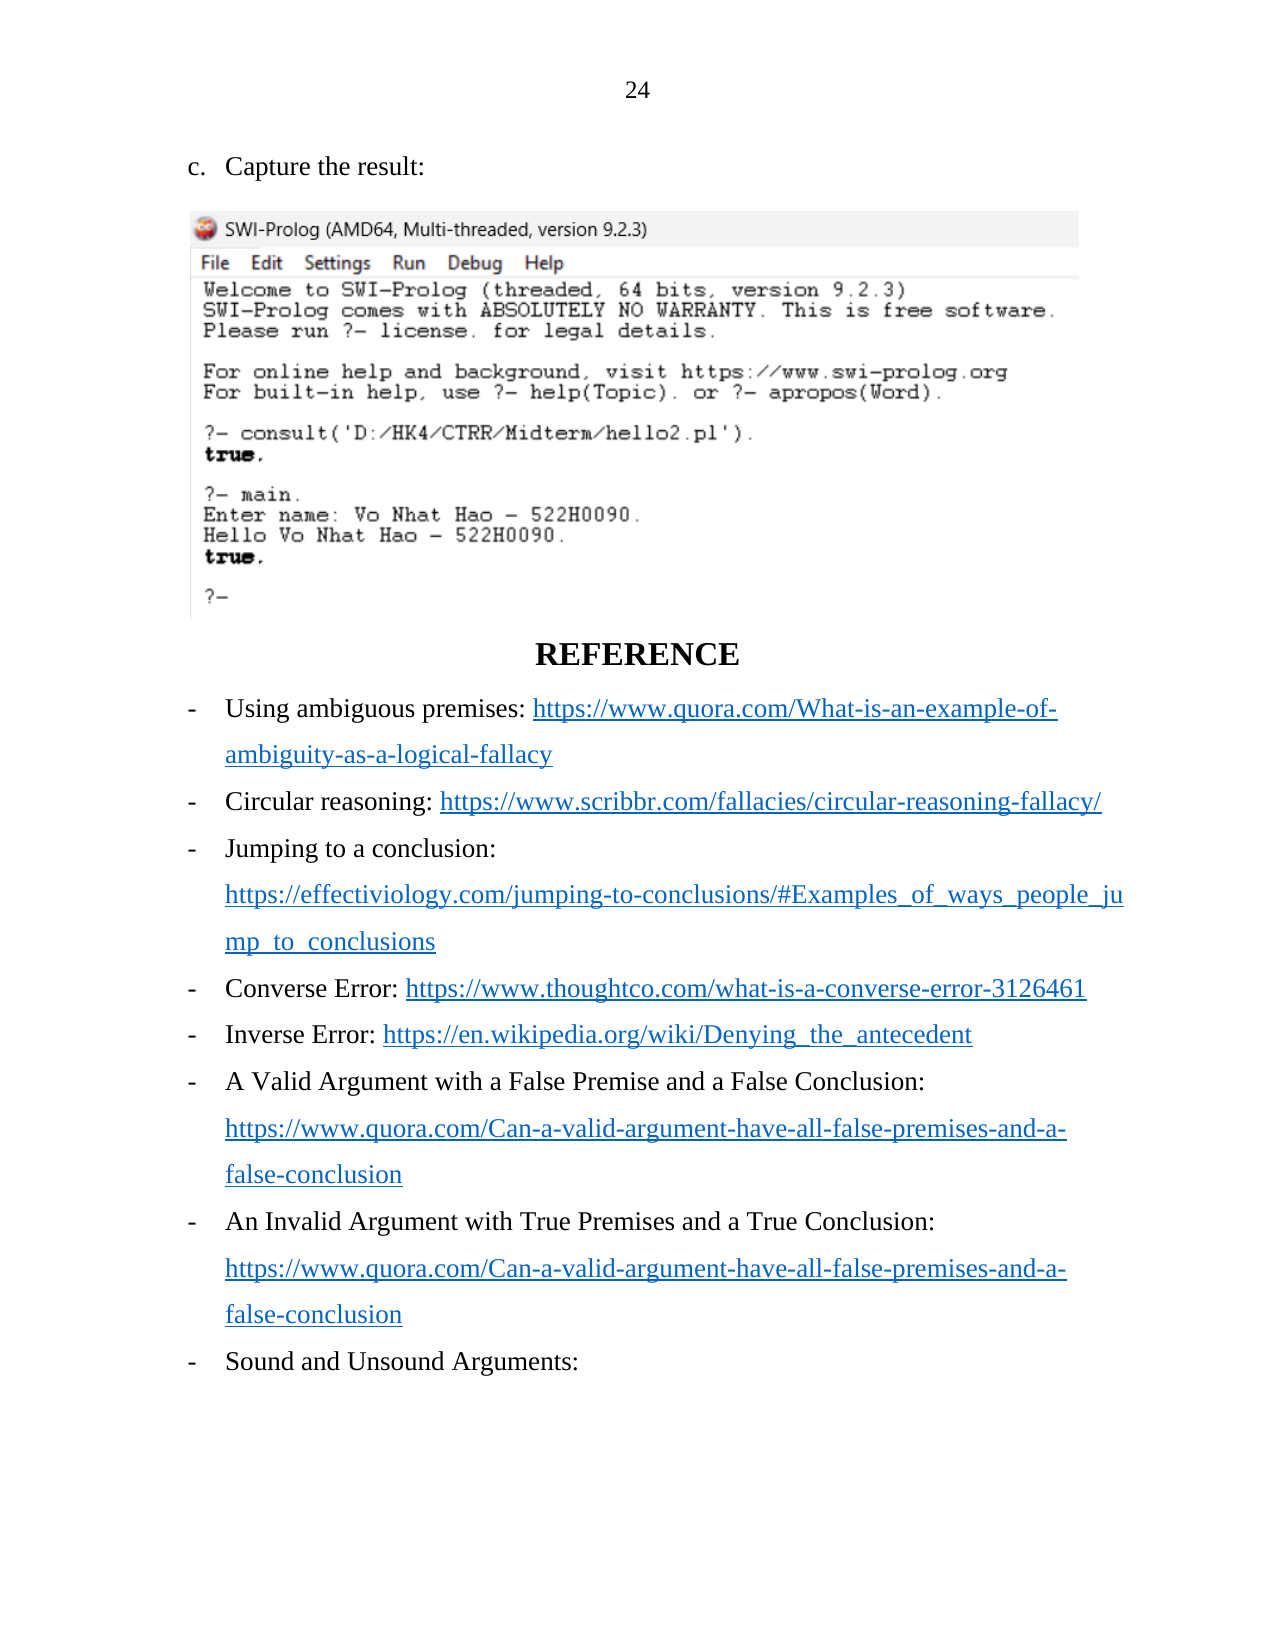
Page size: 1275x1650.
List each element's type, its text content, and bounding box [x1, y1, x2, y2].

list Inverse Error: https://en.wikipedia.org/wiki/Denying_the_antecedent [187, 1018, 1125, 1050]
list An Invalid Argument with True Premises and a True Conclusion: https://www.quora.com/Can-a-valid-argument-have-all-false-premises-and-a-false-conclusion [187, 1205, 1125, 1330]
list Using ambiguous premises: https://www.quora.com/What-is-an-example-of-ambiguity-as-a-logical-fallacy [187, 692, 1125, 770]
picture [190, 211, 1079, 619]
list Capture the result: [187, 150, 1125, 181]
list Converse Error: https://www.thoughtco.com/what-is-a-converse-error-3126461 [187, 972, 1125, 1003]
list Circular reasoning: https://www.scribbr.com/fallacies/circular-reasoning-fallacy/ [187, 785, 1125, 816]
text REFERENCE [150, 293, 1125, 673]
list Sound and Unsound Arguments: [187, 1345, 1125, 1376]
list Jumping to a conclusion: https://effectiviology.com/jumping-to-conclusions/#Examples_of_ways_people_jump_to_conclusions [187, 832, 1125, 956]
list A Valid Argument with a False Premise and a False Conclusion: https://www.quora.com/Can-a-valid-argument-have-all-false-premises-and-a-false-conclusion [187, 1065, 1125, 1190]
